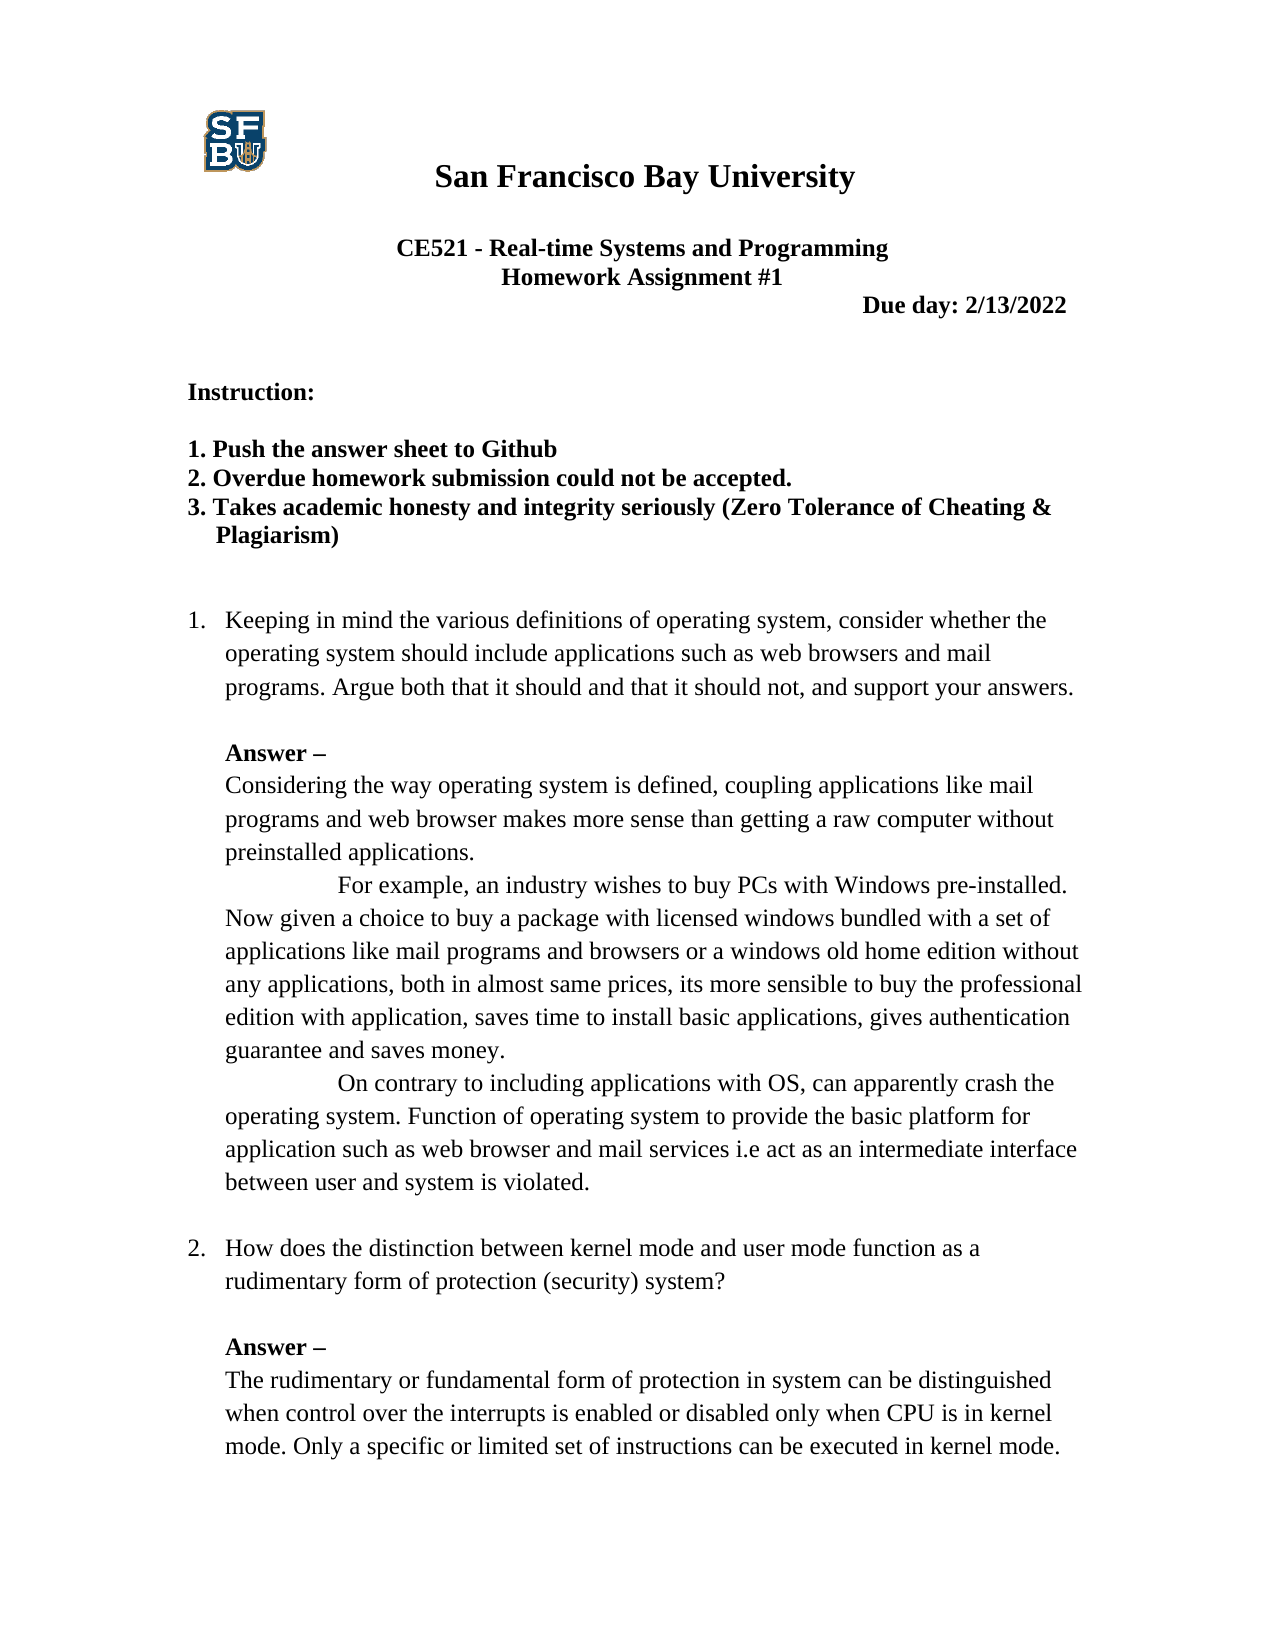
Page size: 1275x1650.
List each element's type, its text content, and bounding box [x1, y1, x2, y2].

text The rudimentary or fundamental form of protection in system can be distinguished when control over the interrupts is enabled or disabled only when CPU is in kernel mode. Only a specific or limited set of instructions can be executed in kernel mode. [225, 1365, 1097, 1460]
list How does the distinction between kernel mode and user mode function as a rudimentary form of protection (security) system? [187, 1233, 1097, 1295]
list Push the answer sheet to Github [187, 434, 1097, 463]
list Takes academic honesty and integrity seriously (Zero Tolerance of Cheating & Plagiarism) [187, 492, 1097, 549]
text San Francisco Bay University [187, 94, 1097, 194]
text CE521 - Real-time Systems and Programming [187, 233, 1097, 262]
list Overdue homework submission could not be accepted. [187, 463, 1097, 492]
text Considering the way operating system is defined, coupling applications like mail programs and web browser makes more sense than getting a raw computer without preinstalled applications. [225, 771, 1097, 865]
text Homework Assignment #1 [187, 262, 1097, 290]
text Answer – [225, 1332, 1097, 1361]
text On contrary to including applications with OS, can apparently crash the operating system. Function of operating system to provide the basic platform for application such as web browser and mail services i.e act as an intermediate interface between user and system is violated. [225, 1068, 1097, 1196]
text Due day: 2/13/2022 [787, 290, 1097, 319]
text For example, an industry wishes to buy PCs with Windows pre-installed. Now given a choice to buy a package with licensed windows bundled with a set of applications like mail programs and browsers or a windows old home edition without any applications, both in almost same prices, its more sensible to buy the professional edition with application, saves time to install basic applications, gives authentication guarantee and saves money. [225, 870, 1097, 1063]
list Keeping in mind the various definitions of operating system, consider whether the operating system should include applications such as web browsers and mail programs. Argue both that it should and that it should not, and support your answers. [187, 606, 1097, 700]
text Answer – [225, 738, 1097, 766]
text Instruction: [187, 377, 1097, 405]
picture [187, 93, 282, 188]
